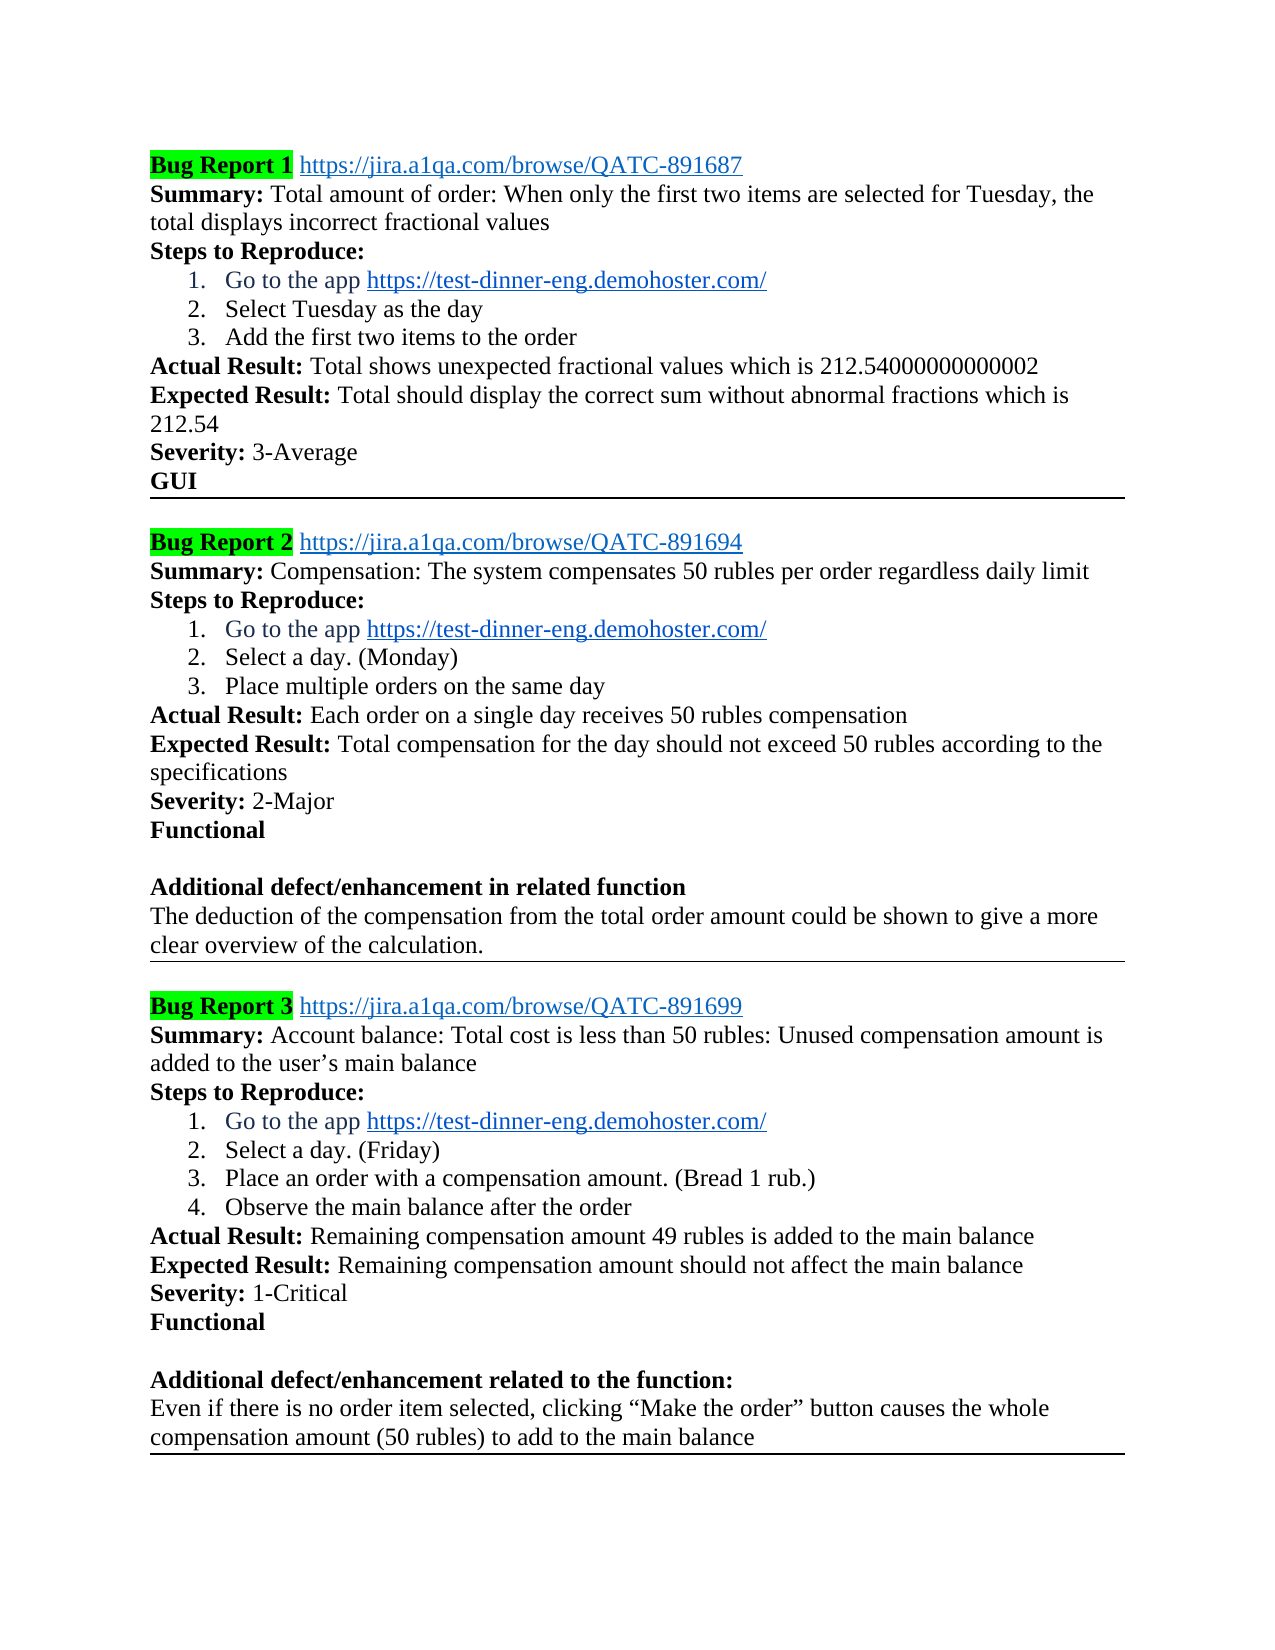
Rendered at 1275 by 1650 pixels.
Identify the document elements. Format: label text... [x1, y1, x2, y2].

list Select a day. (Friday) [187, 1135, 1125, 1163]
text Expected Result: Total should display the correct sum without abnormal fractions which is 212.54 Severity: 3-Average [150, 380, 1125, 466]
list Go to the app https://test-dinner-eng.demohoster.com/ [187, 1106, 1125, 1135]
text Actual Result: Each order on a single day receives 50 rubles compensation [150, 700, 1125, 729]
text Actual Result: Remaining compensation amount 49 rubles is added to the main balance [150, 1221, 1125, 1250]
text Additional defect/enhancement related to the function: [150, 1365, 1125, 1393]
list Place an order with a compensation amount. (Bread 1 rub.) [187, 1163, 1125, 1192]
list Go to the app https://test-dinner-eng.demohoster.com/ [187, 265, 1125, 294]
list Select a day. (Monday) [187, 642, 1125, 671]
text Bug Report 1 https://jira.a1qa.com/browse/QATC-891687 Summary: Total amount of order: When only the first two items are selected for Tuesday, the total displays incorrect fractional values Steps to Reproduce: [150, 150, 1125, 265]
text Additional defect/enhancement in related function [150, 872, 1125, 901]
text Expected Result: Total compensation for the day should not exceed 50 rubles according to the specifications Severity: 2-Major Functional [150, 729, 1125, 844]
list Select Tuesday as the day [187, 294, 1125, 322]
list Place multiple orders on the same day [187, 671, 1125, 700]
list Go to the app https://test-dinner-eng.demohoster.com/ [187, 614, 1125, 642]
text Even if there is no order item selected, clicking “Make the order” button causes the whole compensation amount (50 rubles) to add to the main balance [150, 1393, 1125, 1453]
text GUI [150, 466, 1125, 497]
text Actual Result: Total shows unexpected fractional values which is 212.54000000000002 [150, 351, 1125, 380]
text Bug Report 3 https://jira.a1qa.com/browse/QATC-891699 [293, 991, 1125, 1020]
text Expected Result: Remaining compensation amount should not affect the main balance Severity: 1-Critical Functional [150, 1250, 1125, 1336]
text Bug Report 2 https://jira.a1qa.com/browse/QATC-891694 Summary: Compensation: The system compensates 50 rubles per order regardless daily limit Steps to Reproduce: [150, 527, 1125, 614]
text The deduction of the compensation from the total order amount could be shown to give a more clear overview of the calculation. [150, 901, 1125, 961]
list Add the first two items to the order [187, 322, 1125, 351]
text Summary: Account balance: Total cost is less than 50 rubles: Unused compensation amount is added to the user’s main balance Steps to Reproduce: [150, 1020, 1125, 1106]
list Observe the main balance after the order [187, 1192, 1125, 1221]
